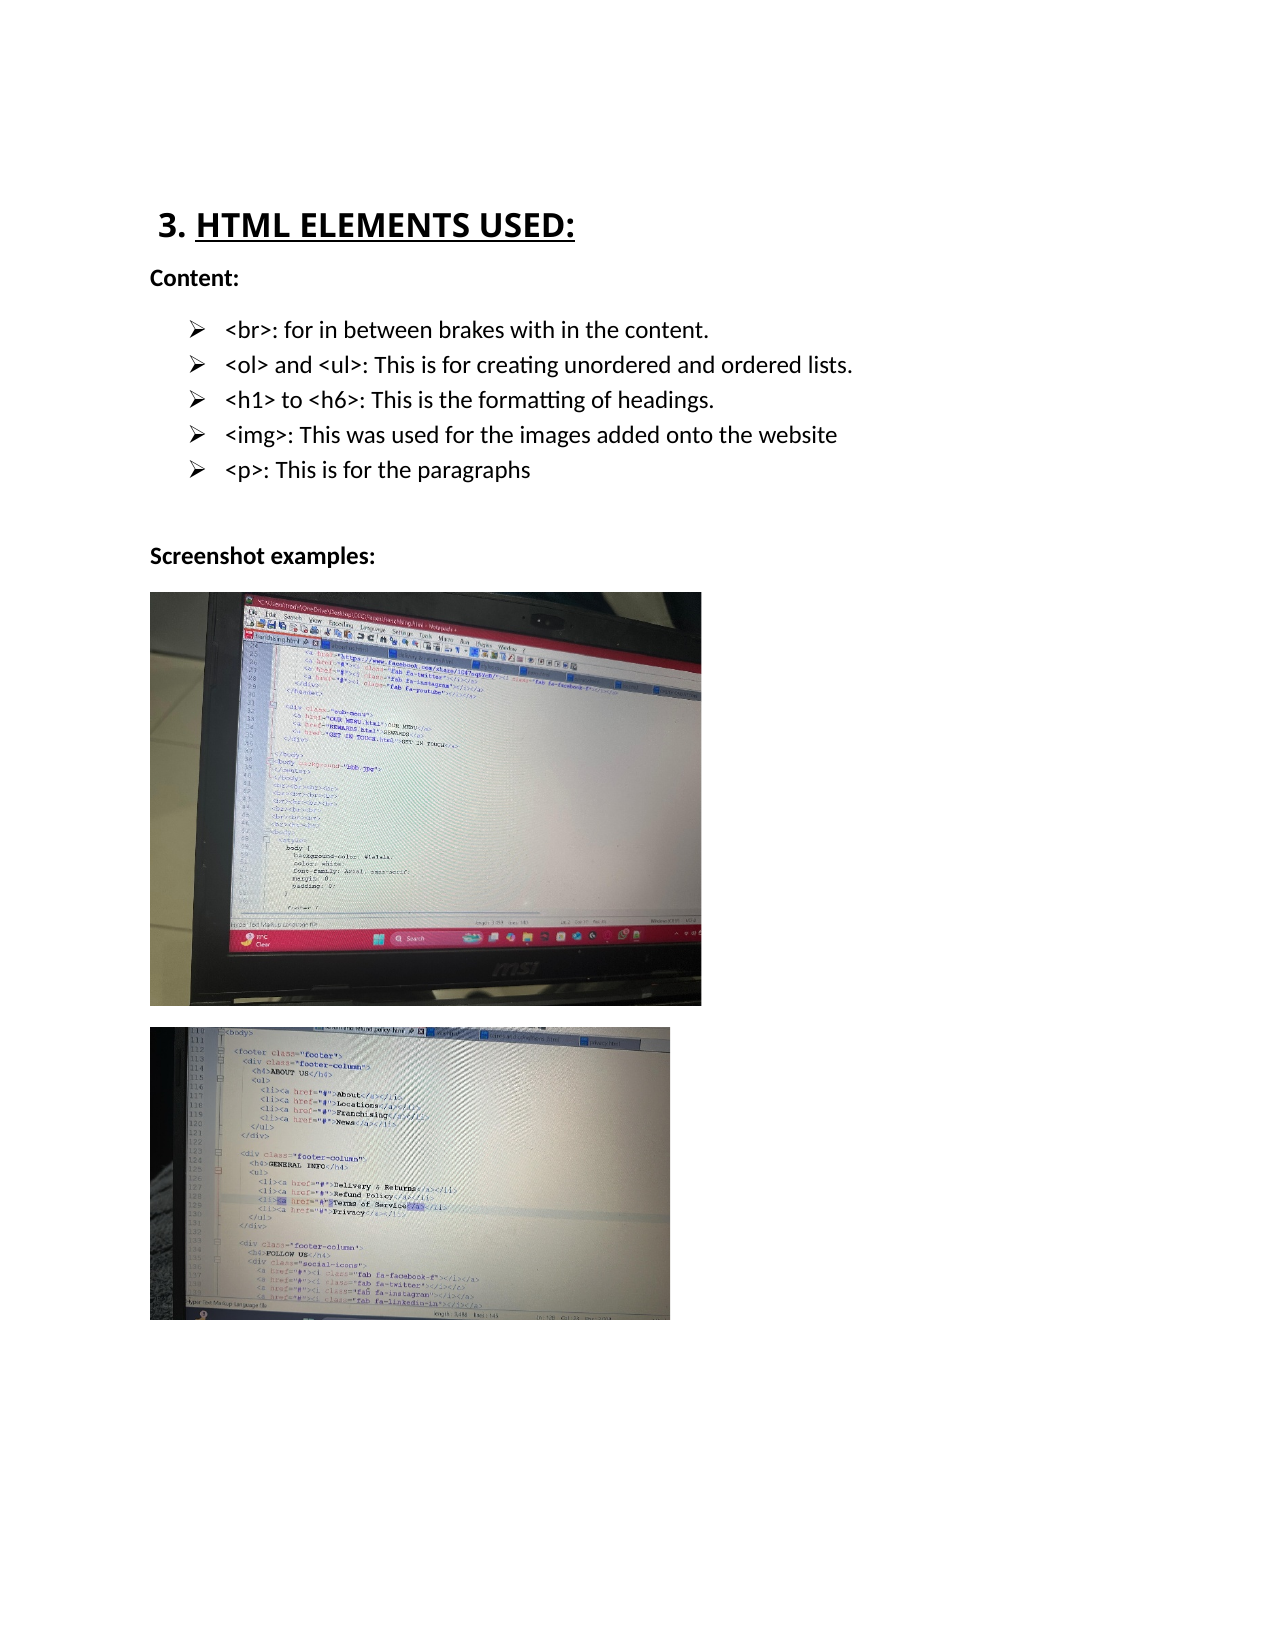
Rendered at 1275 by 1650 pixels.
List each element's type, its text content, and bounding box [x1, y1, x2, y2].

list <p>: This is for the paragraphs [187, 454, 1125, 484]
text Content: [150, 262, 1125, 293]
list <h1> to <h6>: This is the formatting of headings. [187, 384, 1125, 414]
picture [150, 1027, 671, 1320]
subtitle HTML ELEMENTS USED: [158, 202, 1125, 247]
text Screenshot examples: [150, 541, 1125, 571]
list <img>: This was used for the images added onto the website [187, 419, 1125, 449]
list <br>: for in between brakes with in the content. [187, 314, 1125, 344]
picture [150, 592, 702, 1006]
list <ol> and <ul>: This is for creating unordered and ordered lists. [187, 349, 1125, 379]
